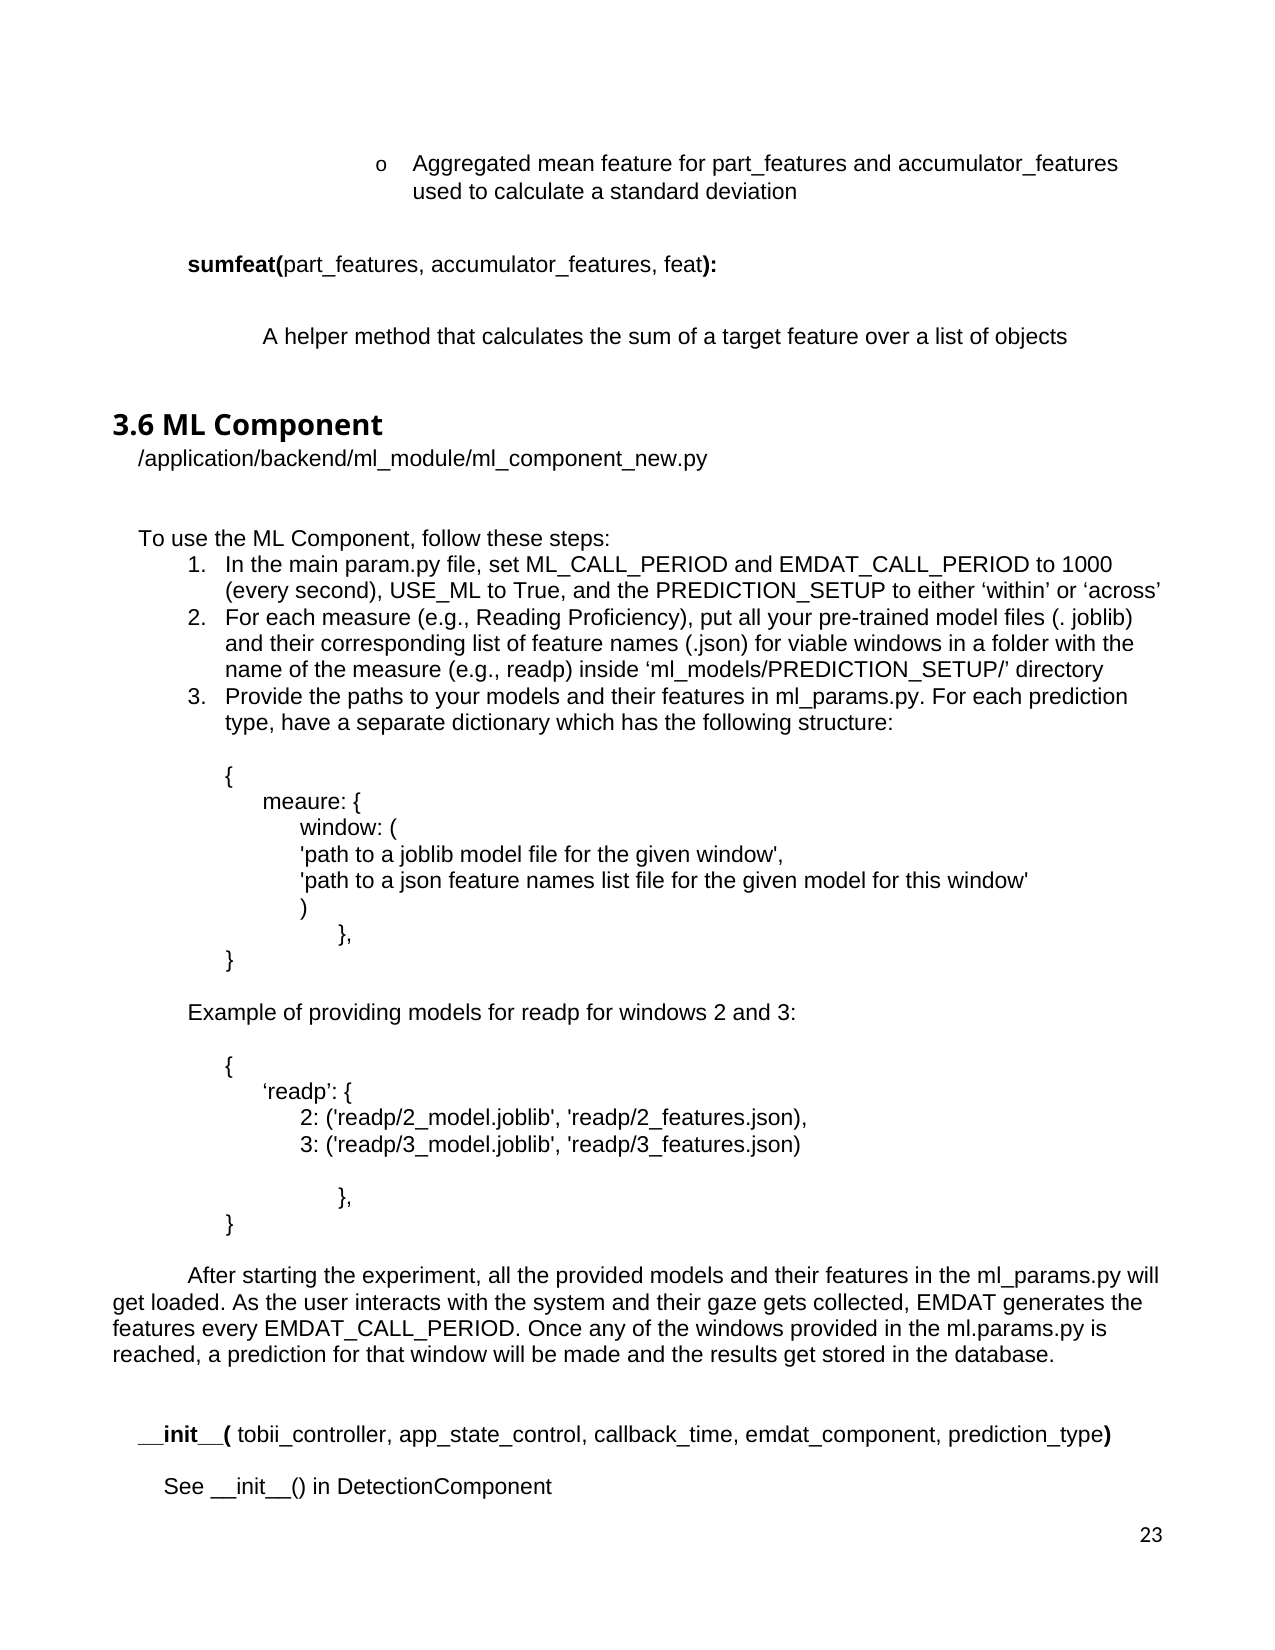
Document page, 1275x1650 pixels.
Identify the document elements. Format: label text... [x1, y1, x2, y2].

text Example of providing models for readp for windows 2 and 3: [112, 999, 1162, 1025]
text } [112, 946, 1162, 972]
text { [225, 762, 1162, 788]
text sumfeat(part_features, accumulator_features, feat): [112, 251, 1162, 277]
list For each measure (e.g., Reading Proficiency), put all your pre-trained model files (. joblib) and their corresponding list of feature names (.json) for viable windows in a folder with the name of the measure (e.g., readp) inside ‘ml_models/PREDICTION_SETUP/’ directory [187, 603, 1162, 683]
text }, [262, 1183, 1162, 1210]
text __init__( tobii_controller, app_state_control, callback_time, emdat_component, prediction_type) [112, 1421, 1162, 1447]
text }, [262, 920, 1162, 946]
text A helper method that calculates the sum of a target feature over a list of objects [187, 323, 1162, 349]
text See __init__() in DetectionComponent [112, 1473, 1162, 1499]
text 2: ('readp/2_model.joblib', 'readp/2_features.json), [262, 1104, 1162, 1131]
text After starting the experiment, all the provided models and their features in the ml_params.py will get loaded. As the user interacts with the system and their gaze gets collected, EMDAT generates the features every EMDAT_CALL_PERIOD. Once any of the windows provided in the ml.params.py is reached, a prediction for that window will be made and the results get stored in the database. [112, 1262, 1162, 1368]
list Provide the paths to your models and their features in ml_params.py. For each prediction type, have a separate dictionary which has the following structure: [187, 683, 1162, 735]
text ) [262, 893, 1162, 920]
text 3: ('readp/3_model.joblib', 'readp/3_features.json) [262, 1131, 1162, 1157]
text To use the ML Component, follow these steps: [112, 524, 1162, 551]
text meaure: { [225, 788, 1162, 814]
subtitle 3.6 ML Component [112, 362, 1162, 443]
text 'path to a json feature names list file for the given model for this window' [262, 867, 1162, 893]
text window: ( [262, 814, 1162, 841]
list In the main param.py file, set ML_CALL_PERIOD and EMDAT_CALL_PERIOD to 1000 (every second), USE_ML to True, and the PREDICTION_SETUP to either ‘within’ or ‘across’ [187, 551, 1162, 603]
text { [225, 1052, 1162, 1078]
text } [112, 1210, 1162, 1236]
list Aggregated mean feature for part_features and accumulator_features used to calculate a standard deviation [375, 150, 1162, 204]
text /application/backend/ml_module/ml_component_new.py [112, 445, 1162, 472]
text 'path to a joblib model file for the given window', [262, 841, 1162, 867]
text ‘readp’: { [225, 1078, 1162, 1104]
